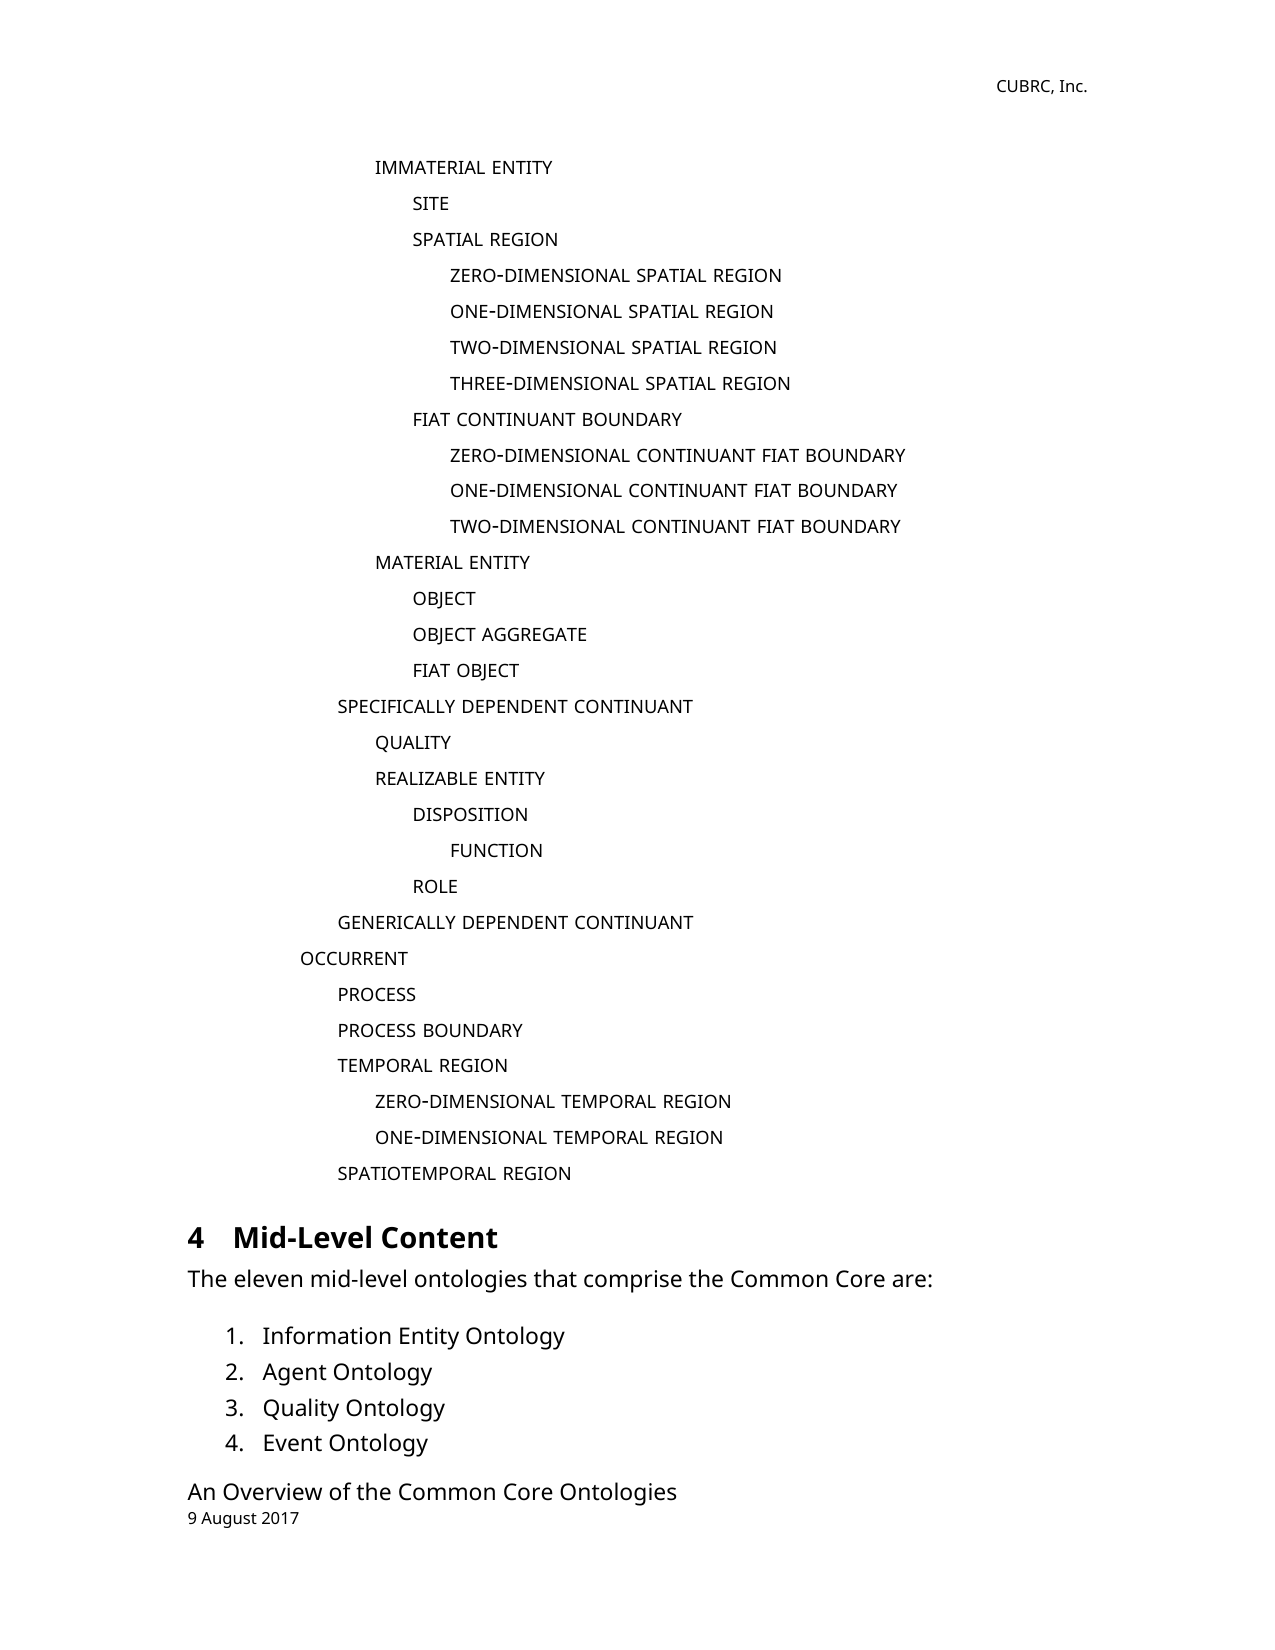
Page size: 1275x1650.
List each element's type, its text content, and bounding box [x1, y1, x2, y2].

list object [262, 581, 1087, 612]
list Agent Ontology [225, 1356, 1087, 1387]
list site [262, 186, 1087, 217]
list fiat object [262, 653, 1087, 684]
list specifically dependent continuant [262, 689, 1087, 720]
list zero-dimensional spatial region [262, 258, 1087, 289]
list one-dimensional temporal region [262, 1120, 1087, 1152]
list function [262, 833, 1087, 864]
list three-dimensional spatial region [262, 366, 1087, 397]
list one-dimensional spatial region [262, 294, 1087, 325]
list process [262, 977, 1087, 1008]
list quality [262, 725, 1087, 756]
list two-dimensional continuant fiat boundary [262, 509, 1087, 541]
list spatiotemporal region [262, 1156, 1087, 1187]
list Event Ontology [225, 1427, 1087, 1459]
list occurrent [262, 941, 1087, 972]
list one-dimensional continuant fiat boundary [262, 473, 1087, 505]
list zero-dimensional continuant fiat boundary [262, 437, 1087, 469]
list Information Entity Ontology [225, 1319, 1087, 1351]
subtitle Mid-Level Content [187, 1217, 1087, 1257]
list temporal region [262, 1048, 1087, 1080]
text The eleven mid-level ontologies that comprise the Common Core are: [187, 1263, 1087, 1294]
list generically dependent continuant [262, 905, 1087, 936]
list realizable entity [262, 761, 1087, 792]
list Quality Ontology [225, 1391, 1087, 1423]
list process boundary [262, 1012, 1087, 1044]
list zero-dimensional temporal region [262, 1084, 1087, 1116]
list immaterial entity [262, 150, 1087, 181]
list fiat continuant boundary [262, 402, 1087, 433]
list material entity [262, 545, 1087, 577]
list spatial region [262, 222, 1087, 253]
list disposition [262, 797, 1087, 828]
list object aggregate [262, 617, 1087, 648]
list two-dimensional spatial region [262, 330, 1087, 361]
list role [262, 869, 1087, 900]
